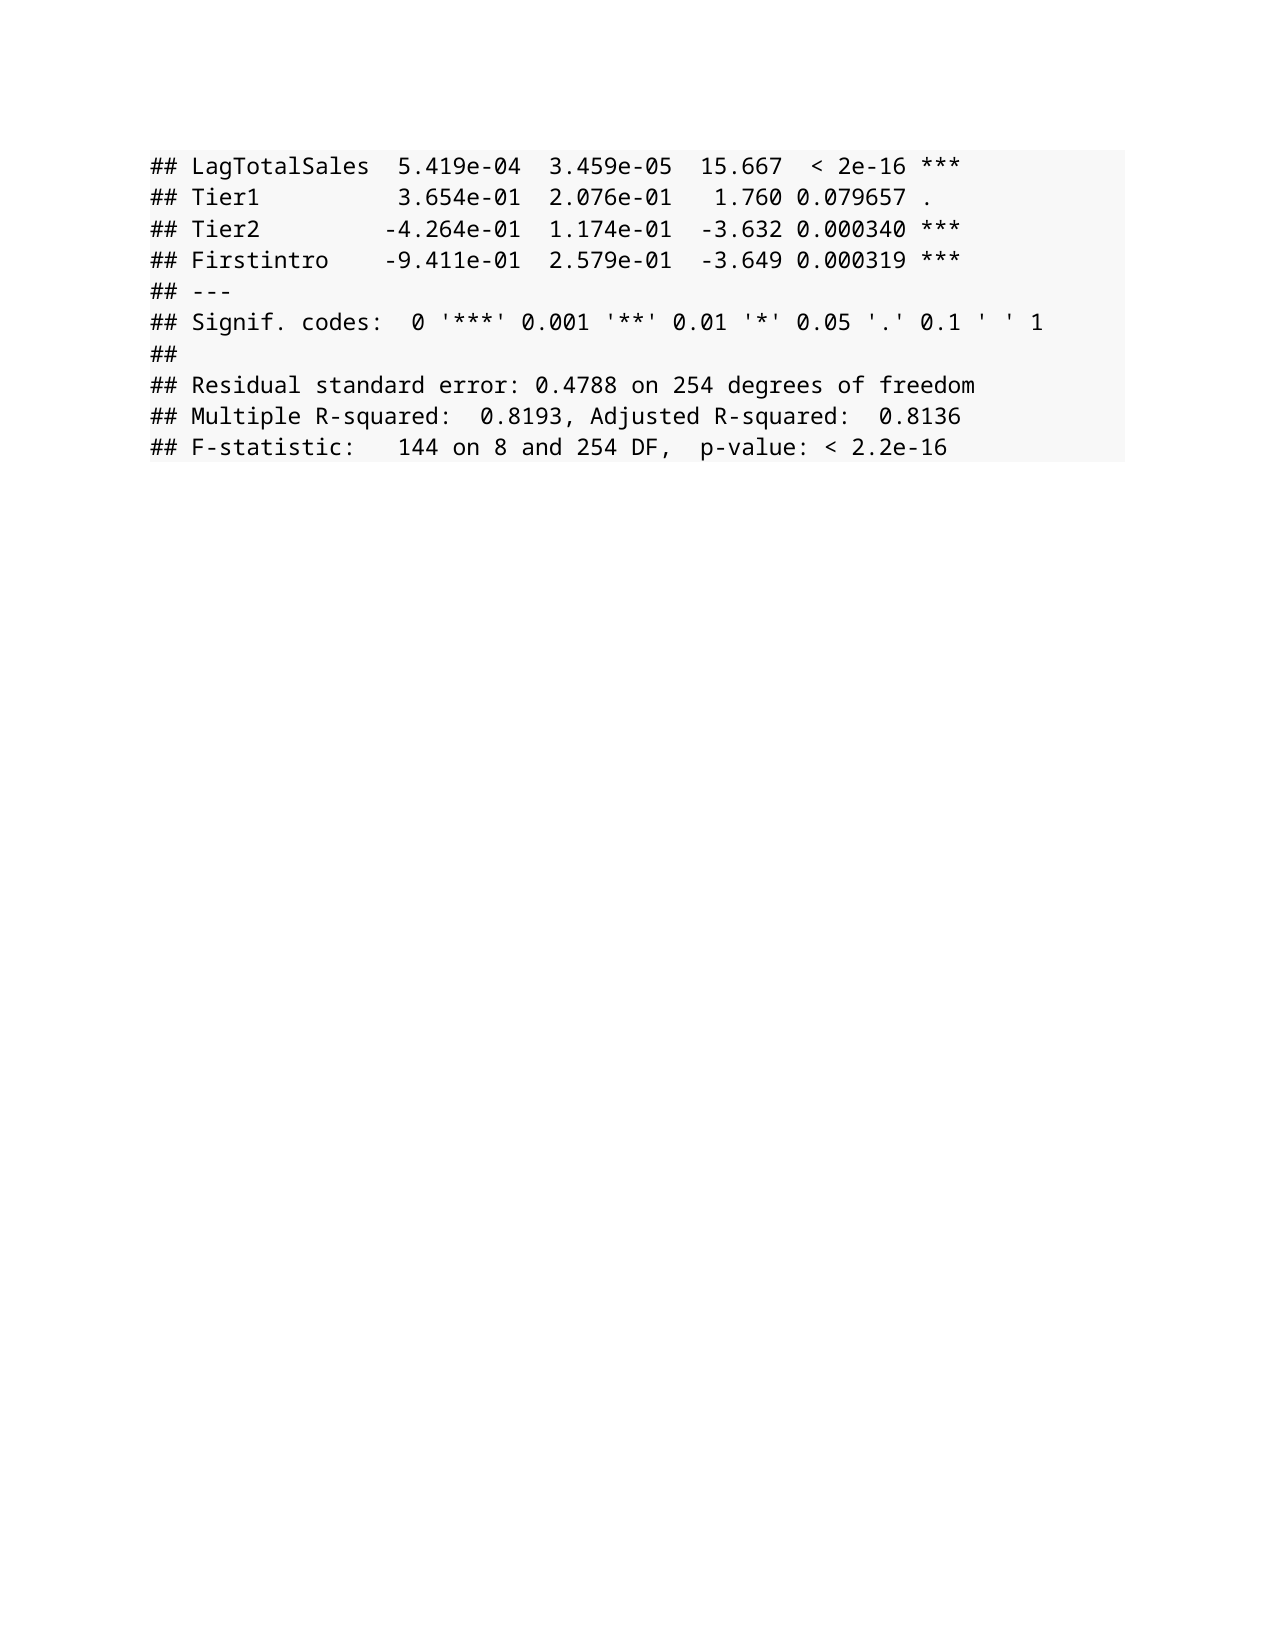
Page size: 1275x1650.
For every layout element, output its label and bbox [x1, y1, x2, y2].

text [150, 150, 1125, 462]
